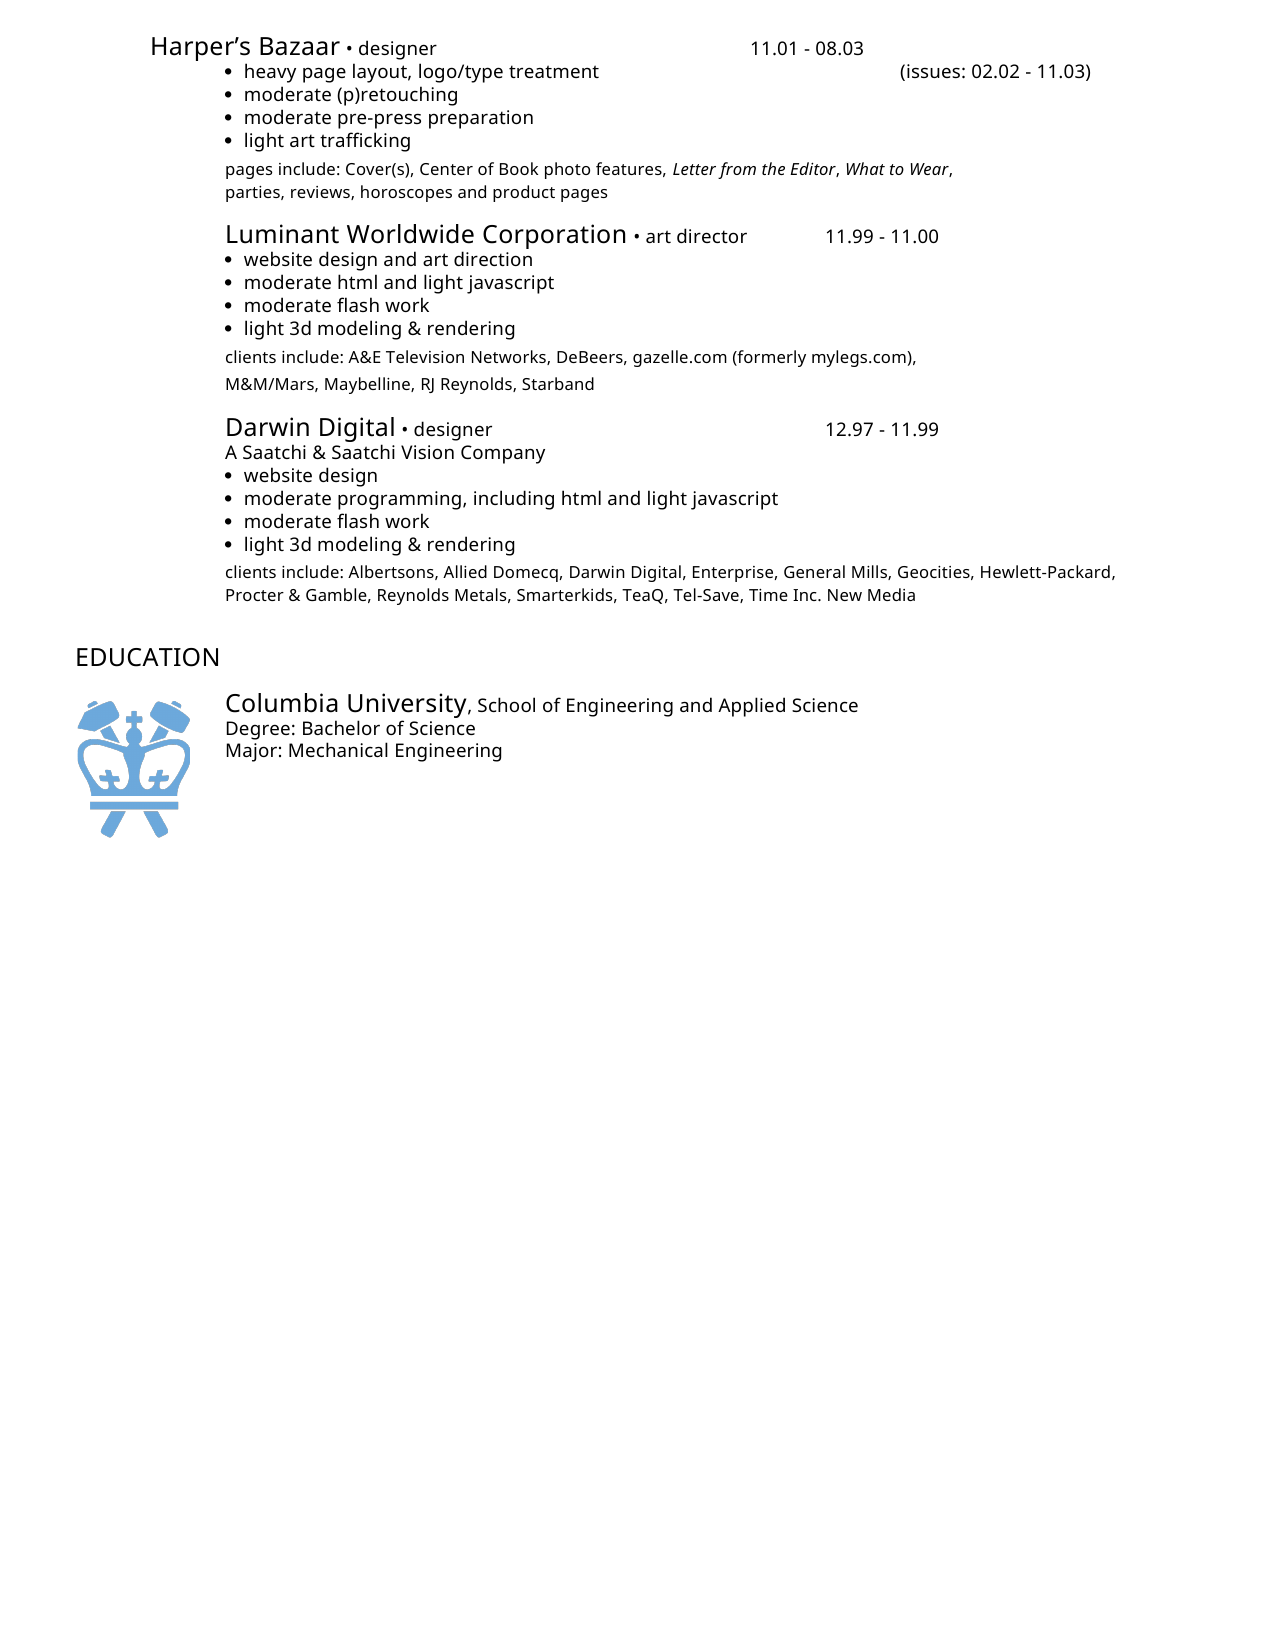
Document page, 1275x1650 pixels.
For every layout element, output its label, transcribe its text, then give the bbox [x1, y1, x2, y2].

text heavy page layout, logo/type treatment (issues: 02.02 - 11.03) [225, 60, 1200, 83]
text Darwin Digital • designer 12.97 - 11.99 A Saatchi & Saatchi Vision Company [225, 418, 1200, 464]
text Degree: Bachelor of Science [225, 717, 1200, 739]
text Luminant Worldwide Corporation • art director 11.99 - 11.00 [150, 226, 1200, 248]
text Harper’s Bazaar • designer 11.01 - 08.03 [75, 37, 1200, 60]
text moderate html and light javascript [225, 271, 1200, 294]
picture [77, 701, 190, 842]
text light art trafficking [225, 129, 1200, 152]
text moderate pre-press preparation [225, 106, 1200, 129]
text moderate flash work [225, 294, 1200, 317]
text EDUCATION [75, 648, 1200, 671]
text Columbia University, School of Engineering and Applied Science [225, 694, 1200, 717]
text website design [225, 464, 1200, 487]
text moderate flash work [225, 510, 1200, 533]
text clients include: Albertsons, Allied Domecq, Darwin Digital, Enterprise, General Mills, Geocities, Hewlett-Packard, Procter & Gamble, Reynolds Metals, Smarterkids, TeaQ, Tel-Save, Time Inc. New Media [225, 560, 1200, 606]
text light 3d modeling & rendering [225, 533, 1200, 556]
text M&M/Mars, Maybelline, RJ Reynolds, Starband [178, 372, 1200, 395]
text website design and art direction [225, 248, 1200, 271]
text Major: Mechanical Engineering [225, 739, 1200, 762]
text moderate programming, including html and light javascript [225, 487, 1200, 510]
text pages include: Cover(s), Center of Book photo features, Letter from the Editor, What to Wear, parties, reviews, horoscopes and product pages [225, 157, 1200, 203]
text light 3d modeling & rendering [225, 317, 1200, 340]
text clients include: A&E Television Networks, DeBeers, gazelle.com (formerly mylegs.com), [178, 345, 1200, 368]
text moderate (p)retouching [225, 83, 1200, 106]
